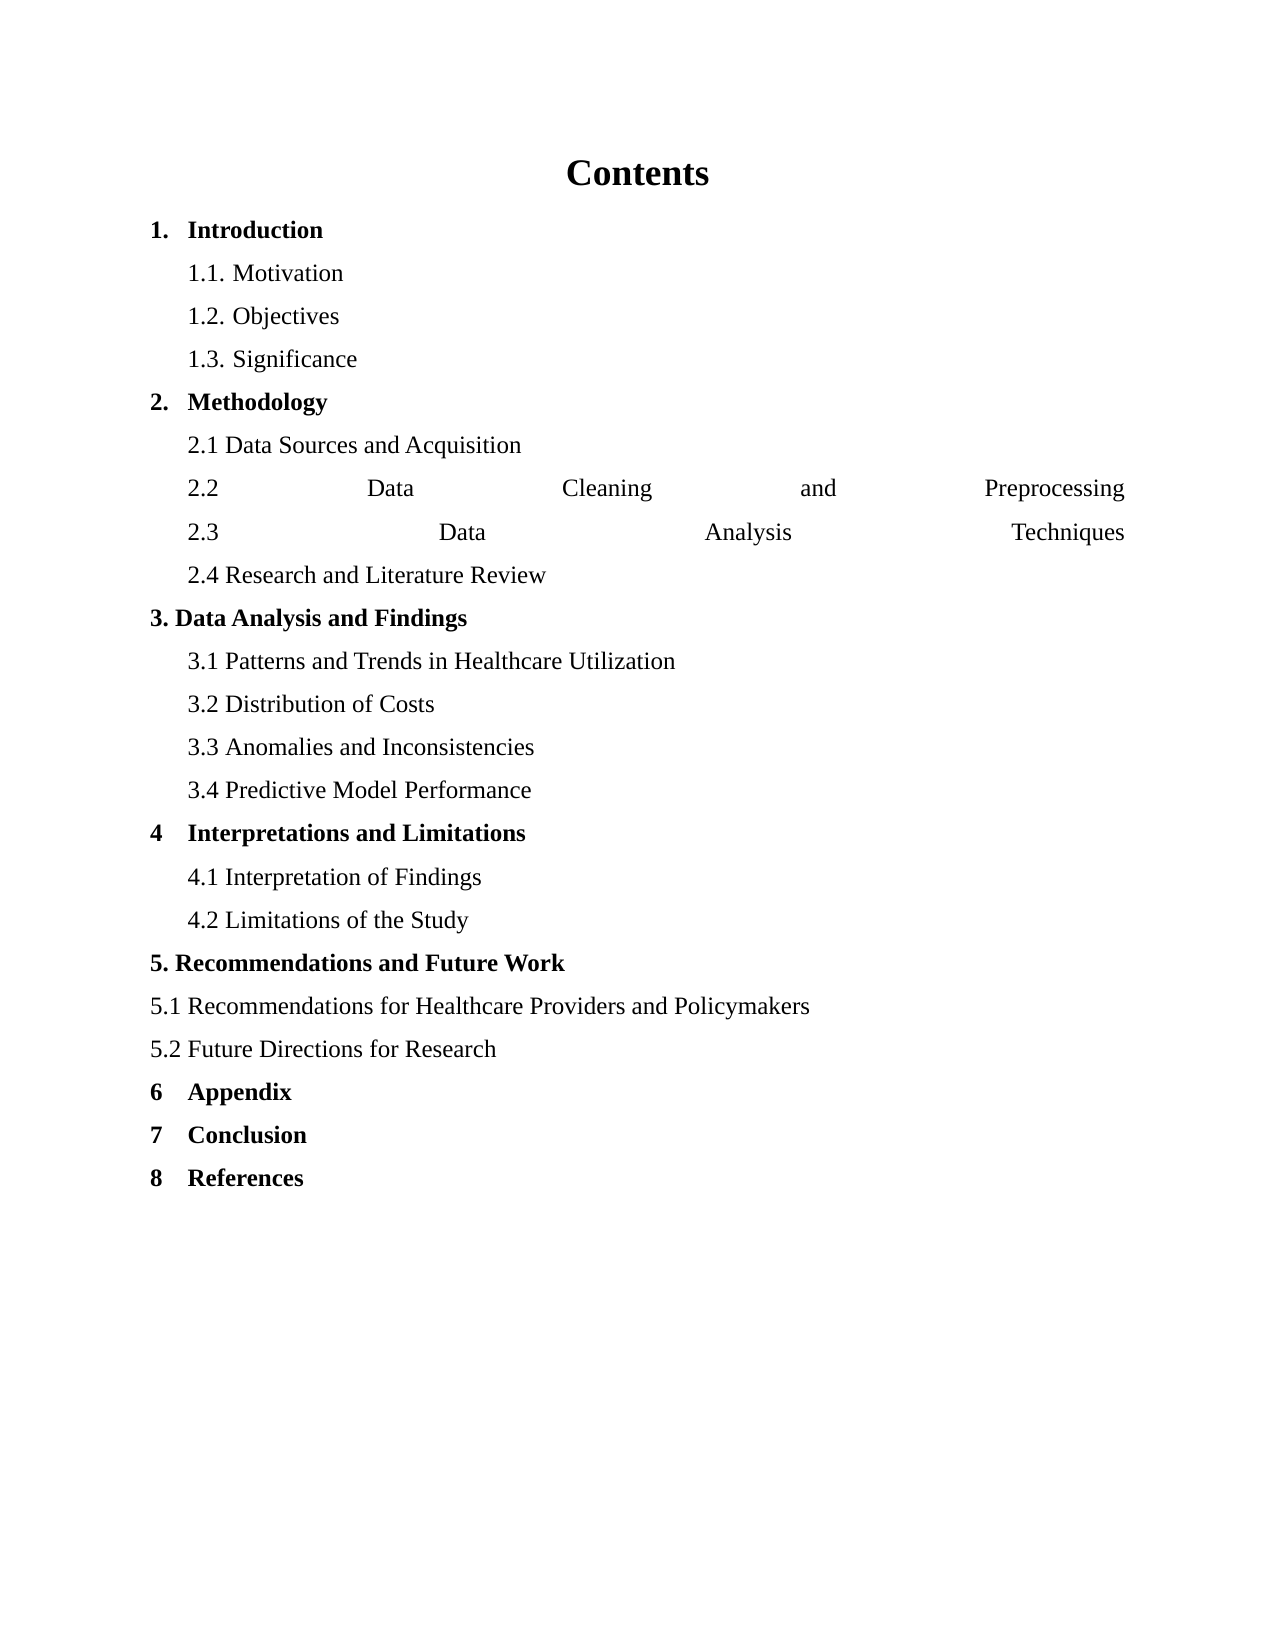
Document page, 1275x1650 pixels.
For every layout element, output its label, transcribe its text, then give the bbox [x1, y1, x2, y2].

list Distribution of Costs [187, 689, 1125, 718]
list Significance [187, 344, 1125, 373]
text Contents [150, 150, 1125, 193]
list Appendix [150, 1077, 1125, 1106]
list Future Directions for Research [150, 1034, 1125, 1063]
list 2.1 Data Sources and Acquisition [187, 430, 1125, 459]
list Patterns and Trends in Healthcare Utilization [187, 646, 1125, 675]
list Methodology [150, 387, 1125, 416]
list Limitations of the Study [187, 905, 1125, 933]
list Predictive Model Performance [187, 775, 1125, 804]
list Anomalies and Inconsistencies [187, 732, 1125, 761]
list Motivation [187, 258, 1125, 287]
text 3. Data Analysis and Findings [150, 603, 1125, 632]
list Recommendations for Healthcare Providers and Policymakers [150, 991, 1125, 1020]
text 5. Recommendations and Future Work [150, 948, 1125, 977]
list Interpretation of Findings [187, 862, 1125, 890]
list 2.2 Data Cleaning and Preprocessing 2.3 Data Analysis Techniques 2.4 Research and Literature Review [187, 473, 1125, 588]
list Introduction [150, 215, 1125, 243]
list Interpretations and Limitations [150, 818, 1125, 847]
list Objectives [187, 301, 1125, 330]
list References [150, 1163, 1125, 1192]
list Conclusion [150, 1120, 1125, 1149]
